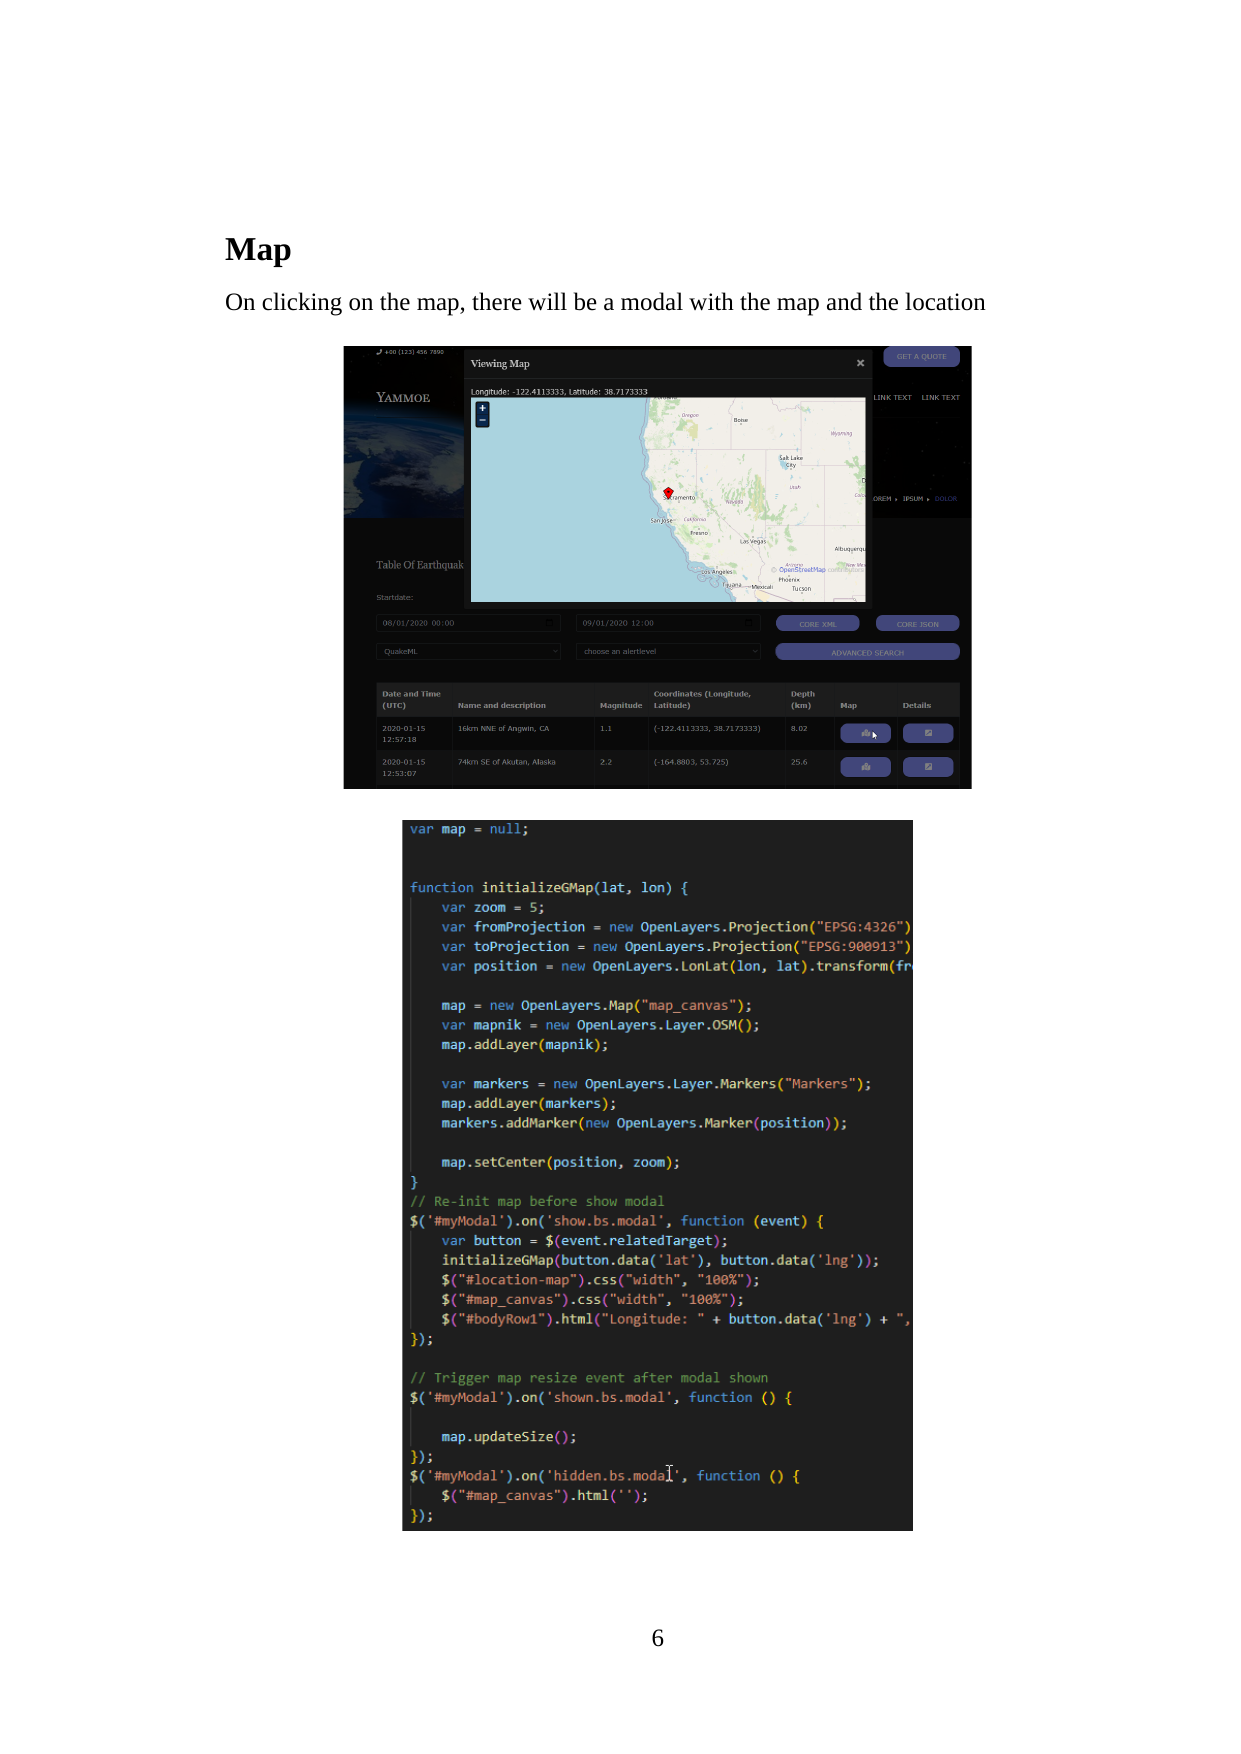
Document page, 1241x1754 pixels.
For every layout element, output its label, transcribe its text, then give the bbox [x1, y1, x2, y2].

picture [402, 820, 913, 1531]
text On clicking on the map, there will be a modal with the map and the location [225, 287, 1090, 315]
subtitle Map [225, 229, 1090, 267]
picture [343, 346, 972, 789]
